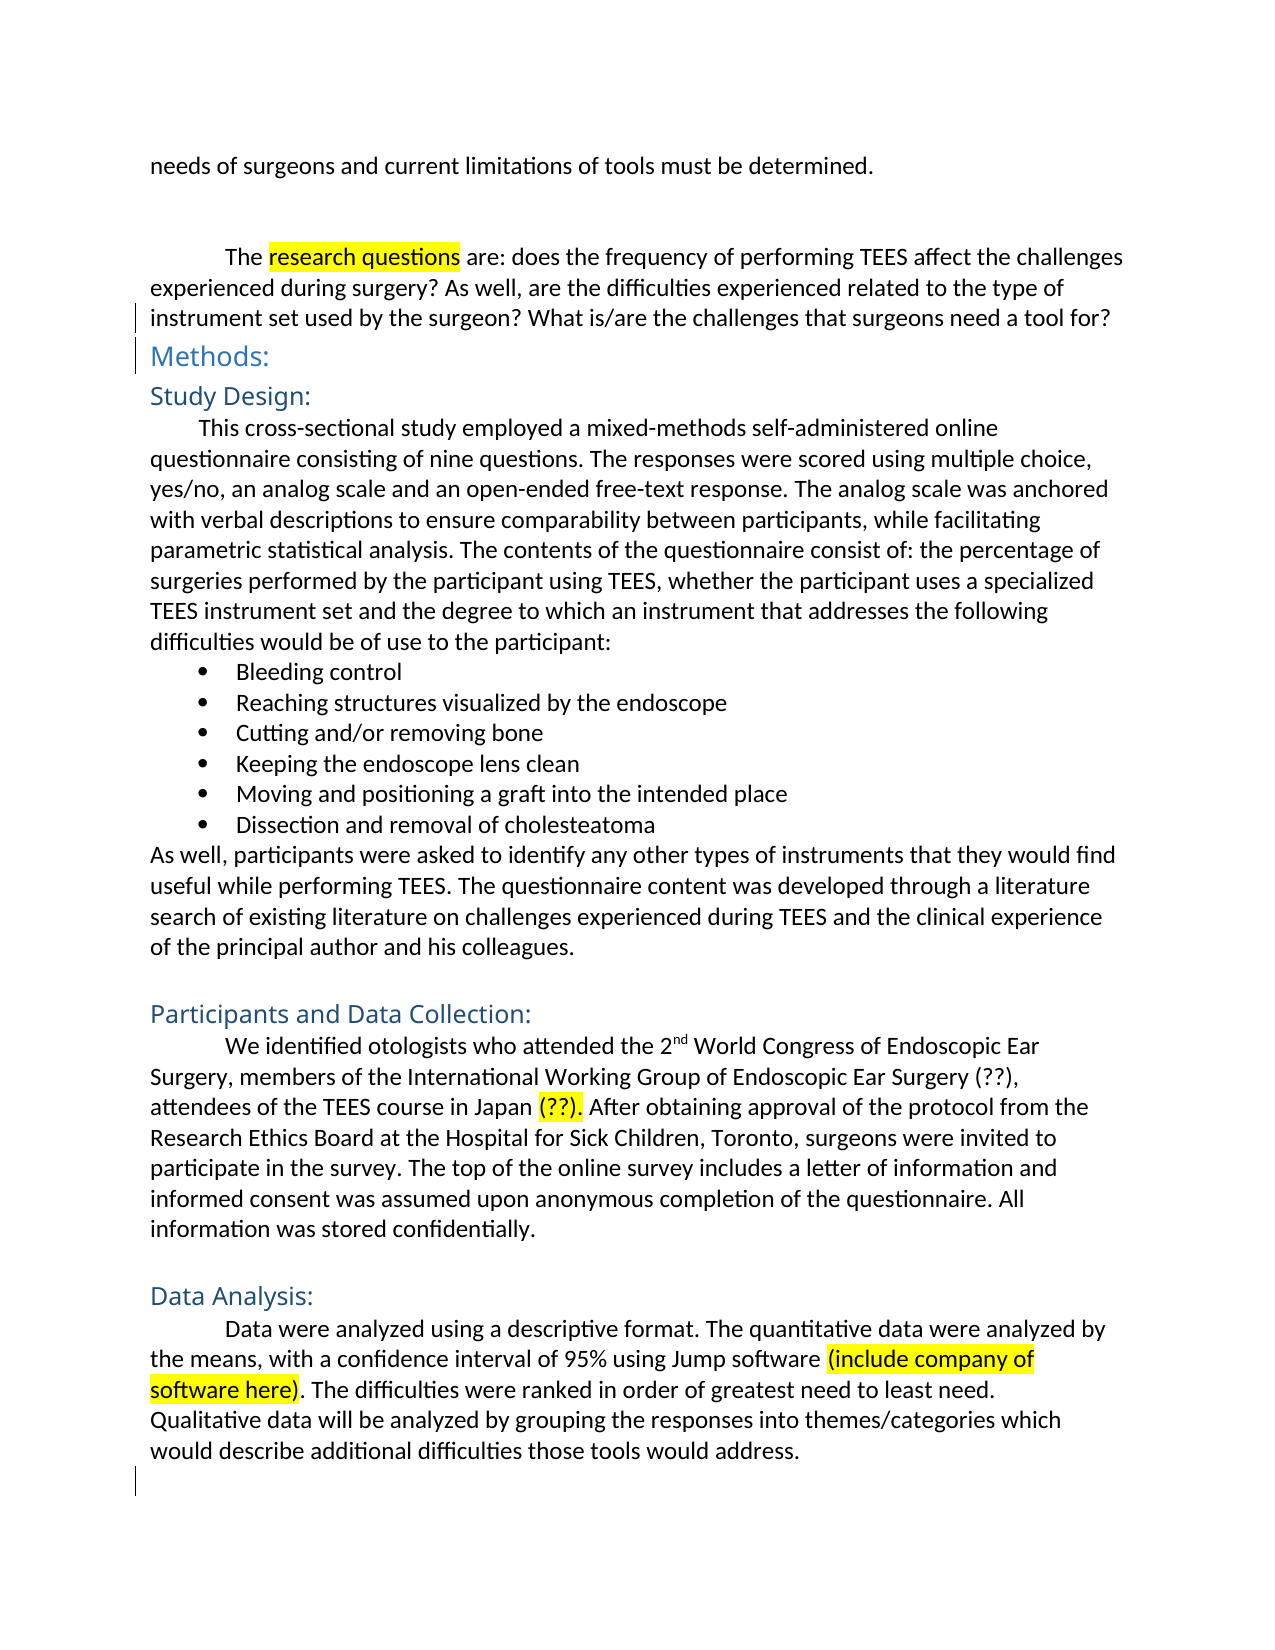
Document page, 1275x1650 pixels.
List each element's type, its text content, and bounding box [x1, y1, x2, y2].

list Keeping the endoscope lens clean [198, 748, 1125, 779]
list Reaching structures visualized by the endoscope [198, 687, 1125, 718]
text This cross-sectional study employed a mixed-methods self-administered online questionnaire consisting of nine questions. The responses were scored using multiple choice, yes/no, an analog scale and an open-ended free-text response. The analog scale was anchored with verbal descriptions to ensure comparability between participants, while facilitating parametric statistical analysis. The contents of the questionnaire consist of: the percentage of surgeries performed by the participant using TEES, whether the participant uses a specialized TEES instrument set and the degree to which an instrument that addresses the following difficulties would be of use to the participant: [150, 412, 1125, 657]
text The research questions are: does the frequency of performing TEES affect the challenges experienced during surgery? As well, are the difficulties experienced related to the type of instrument set used by the surgeon? What is/are the challenges that surgeons need a tool for? [150, 242, 1125, 333]
list Cutting and/or removing bone [198, 718, 1125, 748]
list Dissection and removal of cholesteatoma [198, 809, 1125, 840]
subtitle Methods: [150, 337, 1125, 374]
list Bleeding control [198, 657, 1125, 687]
subtitle Data Analysis: [150, 1279, 1125, 1313]
text Data were analyzed using a descriptive format. The quantitative data were analyzed by the means, with a confidence interval of 95% using Jump software (include company of software here). The difficulties were ranked in order of greatest need to least need. [150, 1313, 1125, 1404]
subtitle Participants and Data Collection: [150, 996, 1125, 1031]
list Moving and positioning a graft into the intended place [198, 779, 1125, 809]
text We identified otologists who attended the 2nd World Congress of Endoscopic Ear Surgery, members of the International Working Group of Endoscopic Ear Surgery (??), attendees of the TEES course in Japan (??). After obtaining approval of the protocol from the Research Ethics Board at the Hospital for Sick Children, Toronto, surgeons were invited to participate in the survey. The top of the online survey includes a letter of information and informed consent was assumed upon anonymous completion of the questionnaire. All information was stored confidentially. [150, 1031, 1125, 1244]
subtitle Study Design: [150, 378, 1125, 412]
text As well, participants were asked to identify any other types of instruments that they would find useful while performing TEES. The questionnaire content was developed through a literature search of existing literature on challenges experienced during TEES and the clinical experience of the principal author and his colleagues. [150, 840, 1125, 962]
